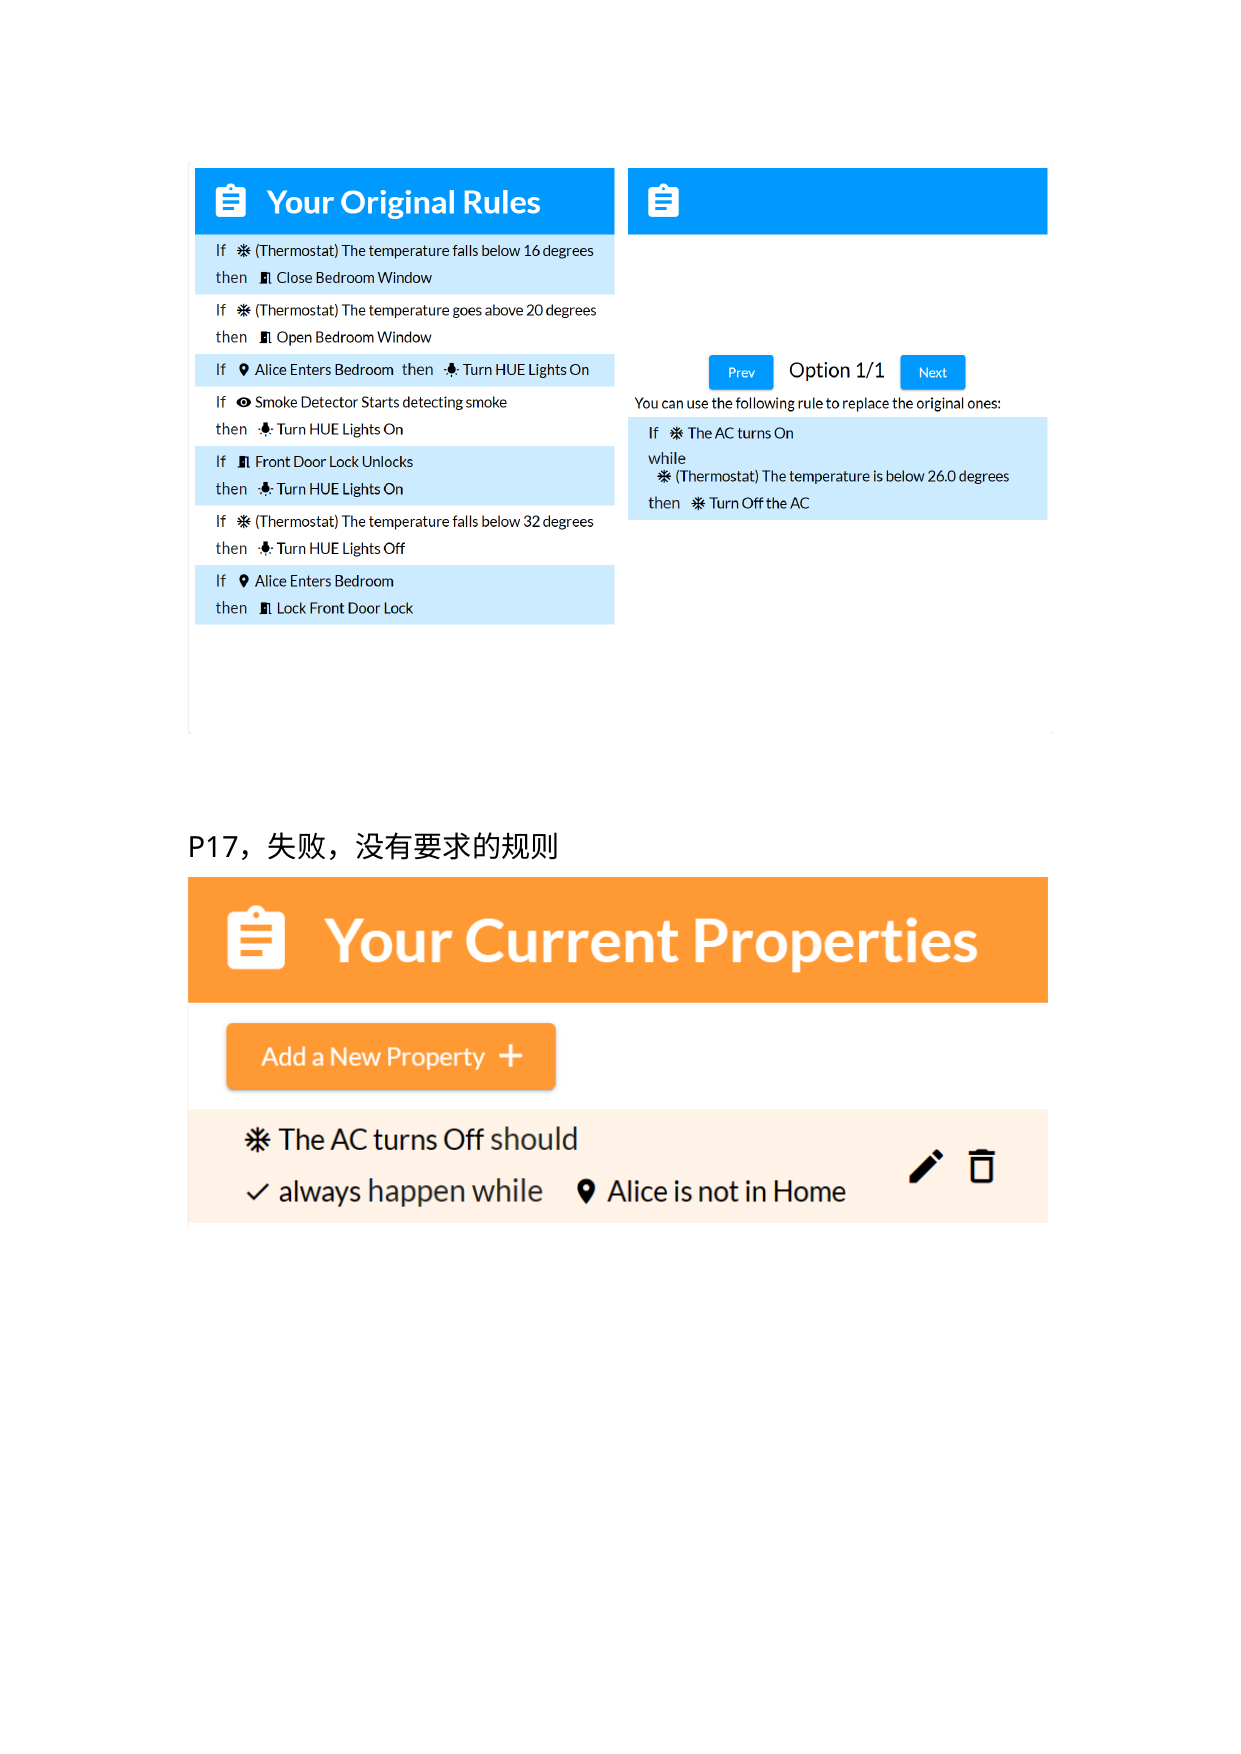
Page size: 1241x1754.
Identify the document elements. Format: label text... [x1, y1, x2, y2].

text P17，失败，没有要求的规则 [187, 812, 1053, 877]
picture [187, 877, 1053, 1230]
picture [187, 162, 1053, 734]
